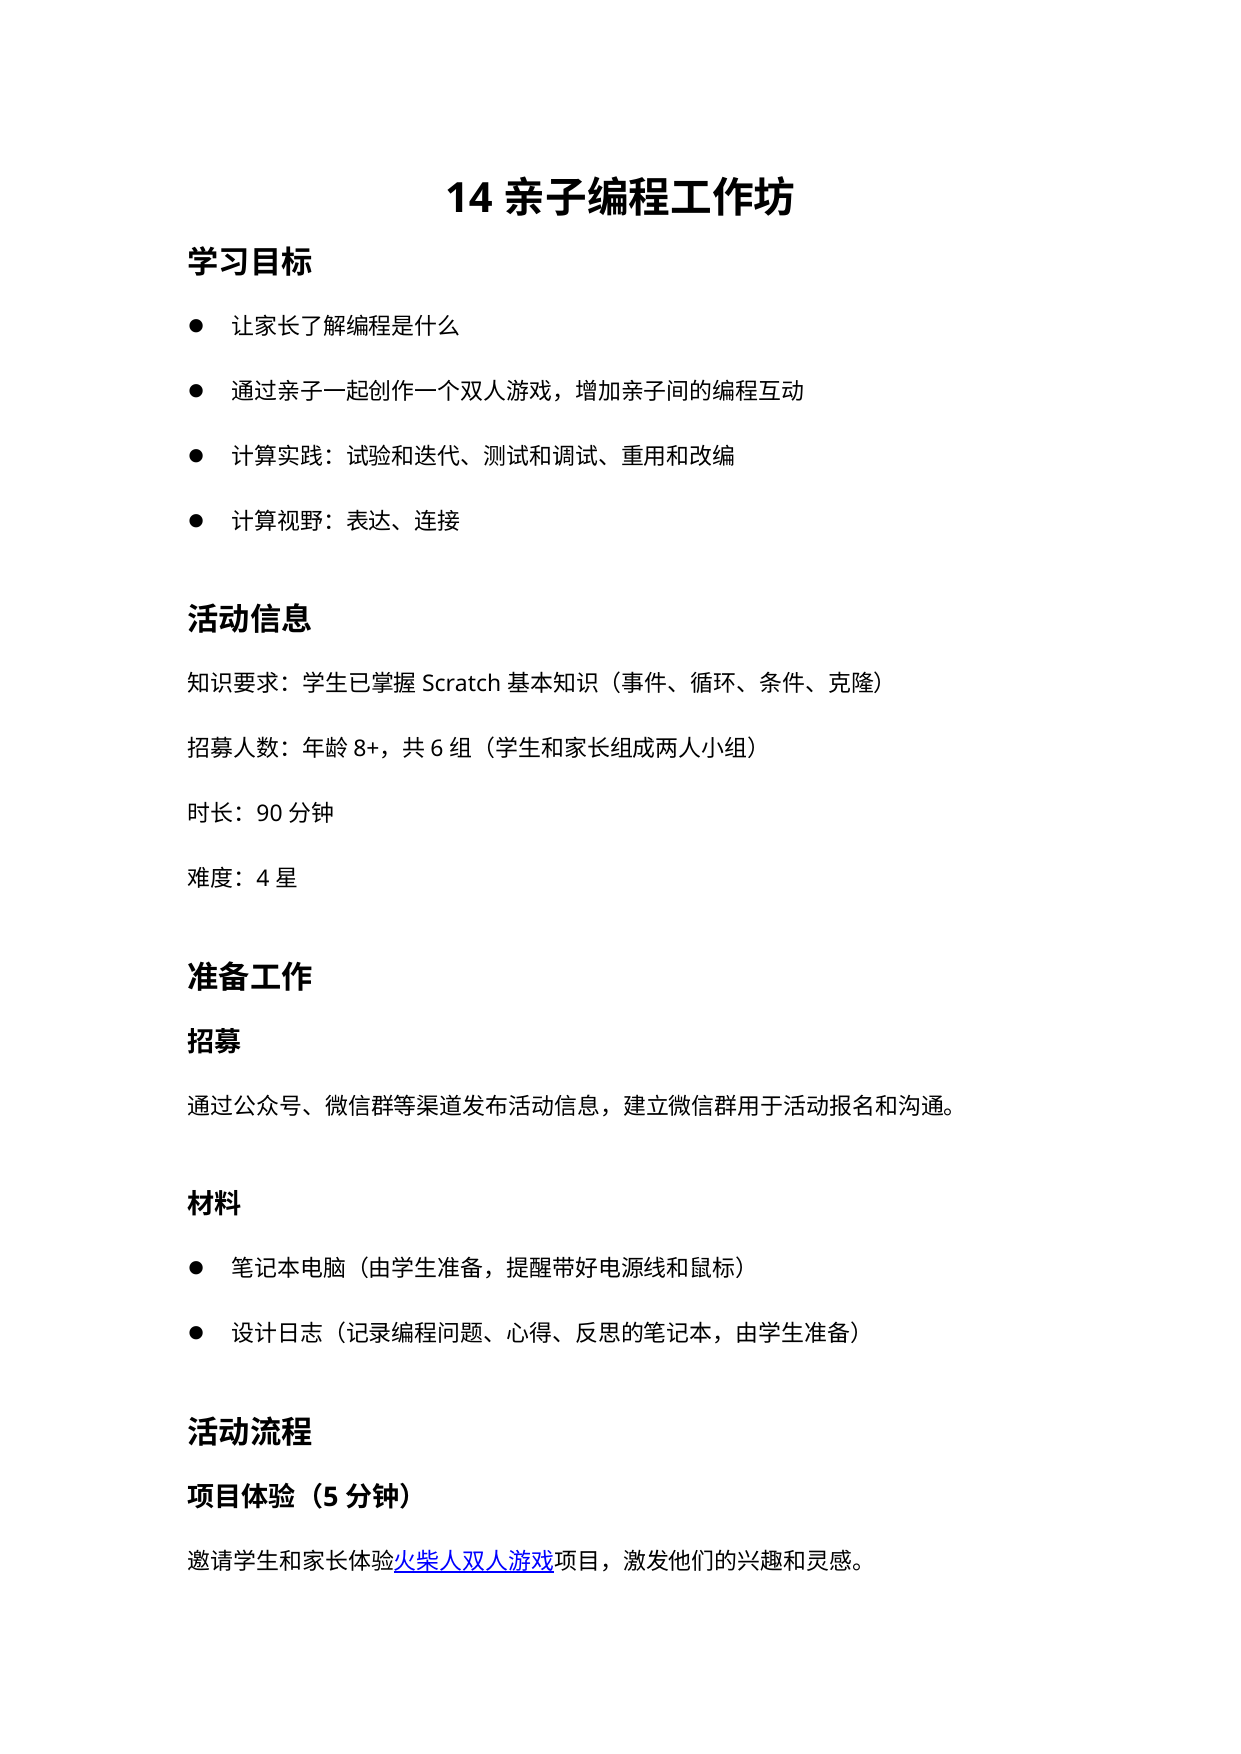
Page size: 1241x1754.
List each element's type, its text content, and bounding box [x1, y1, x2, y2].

text 14 亲子编程工作坊 [187, 162, 1053, 227]
text 材料 [187, 1169, 1053, 1234]
text 准备工作 [187, 942, 1053, 1007]
list 笔记本电脑（由学生准备，提醒带好电源线和鼠标） [187, 1234, 1053, 1299]
list 计算实践：试验和迭代、测试和调试、重用和改编 [187, 422, 1053, 487]
text 学习目标 [187, 227, 1053, 292]
text 邀请学生和家长体验火柴人双人游戏项目，激发他们的兴趣和灵感。 [187, 1527, 1053, 1592]
list 让家长了解编程是什么 [187, 292, 1053, 357]
list 计算视野：表达、连接 [187, 487, 1053, 552]
text 活动流程 [187, 1397, 1053, 1462]
text 项目体验（5 分钟） [187, 1462, 1053, 1527]
text 招募人数：年龄 8+，共 6 组（学生和家长组成两人小组） [187, 714, 1053, 779]
text 通过公众号、微信群等渠道发布活动信息，建立微信群用于活动报名和沟通。 [187, 1072, 1053, 1137]
text 活动信息 [187, 584, 1053, 649]
list 设计日志（记录编程问题、心得、反思的笔记本，由学生准备） [187, 1299, 1053, 1364]
text 招募 [187, 1007, 1053, 1072]
text 知识要求：学生已掌握 Scratch 基本知识（事件、循环、条件、克隆） [187, 649, 1053, 714]
text 难度：4 星 [187, 844, 1053, 909]
text 时长：90 分钟 [187, 779, 1053, 844]
list 通过亲子一起创作一个双人游戏，增加亲子间的编程互动 [187, 357, 1053, 422]
